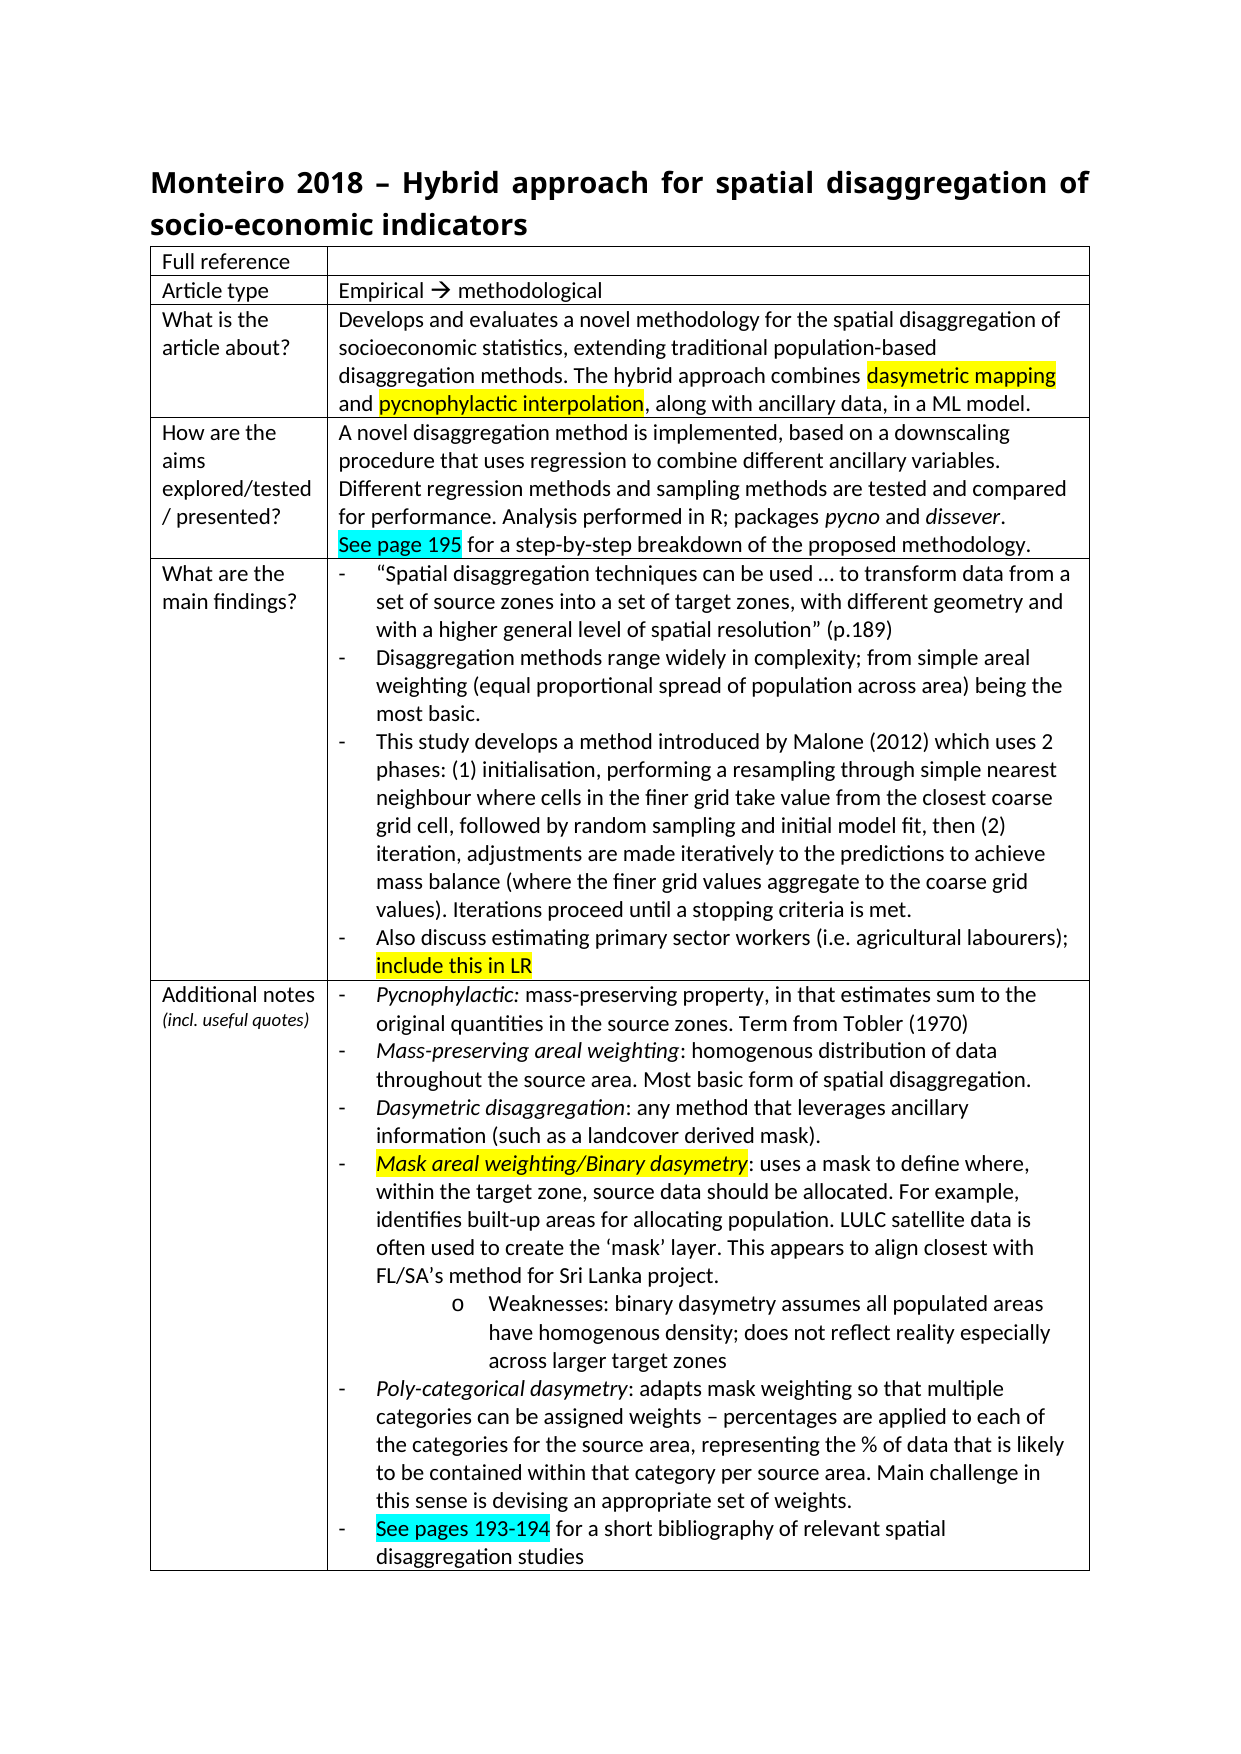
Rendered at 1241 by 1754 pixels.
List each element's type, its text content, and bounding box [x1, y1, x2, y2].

table_cell Article type [151, 276, 327, 304]
table_cell “Spatial disaggregation techniques can be used … to transform data from a set of source zones into a set of target zones, with different geometry and with a higher general level of spatial resolution” (p.189) Disaggregation methods range widely in complexity; from simple areal weighting (equal proportional spread of population across area) being the most basic. This study develops a method introduced by Malone (2012) which uses 2 phases: (1) initialisation, performing a resampling through simple nearest neighbour where cells in the finer grid take value from the closest coarse grid cell, followed by random sampling and initial model fit, then (2) iteration, adjustments are made iteratively to the predictions to achieve mass balance (where the finer grid values aggregate to the coarse grid values). Iterations proceed until a stopping criteria is met. Also discuss estimating primary sector workers (i.e. agricultural labourers); include this in LR [328, 559, 1089, 979]
table_cell What is the article about? [151, 305, 327, 417]
table_cell A novel disaggregation method is implemented, based on a downscaling procedure that uses regression to combine different ancillary variables. Different regression methods and sampling methods are tested and compared for performance. Analysis performed in R; packages pycno and dissever. See page 195 for a step-by-step breakdown of the proposed methodology. [328, 418, 1089, 558]
table_cell Develops and evaluates a novel methodology for the spatial disaggregation of socioeconomic statistics, extending traditional population-based disaggregation methods. The hybrid approach combines dasymetric mapping and pycnophylactic interpolation, along with ancillary data, in a ML model. [328, 305, 1089, 417]
table_cell Empirical methodological [328, 276, 1089, 304]
table_cell What are the main findings? [151, 559, 327, 979]
table_cell Pycnophylactic: mass-preserving property, in that estimates sum to the original quantities in the source zones. Term from Tobler (1970) Mass-preserving areal weighting: homogenous distribution of data throughout the source area. Most basic form of spatial disaggregation. Dasymetric disaggregation: any method that leverages ancillary information (such as a landcover derived mask). Mask areal weighting/Binary dasymetry: uses a mask to define where, within the target zone, source data should be allocated. For example, identifies built-up areas for allocating population. LULC satellite data is often used to create the ‘mask’ layer. This appears to align closest with FL/SA’s method for Sri Lanka project. Weaknesses: binary dasymetry assumes all populated areas have homogenous density; does not reflect reality especially across larger target zones Poly-categorical dasymetry: adapts mask weighting so that multiple categories can be assigned weights – percentages are applied to each of the categories for the source area, representing the % of data that is likely to be contained within that category per source area. Main challenge in this sense is devising an appropriate set of weights. See pages 193-194 for a short bibliography of relevant spatial disaggregation studies [328, 981, 1089, 1570]
table_cell How are the aims explored/tested/ presented? [151, 418, 327, 558]
table_header [328, 247, 1089, 275]
table_header Full reference [151, 247, 327, 275]
table_cell Additional notes (incl. useful quotes) [151, 981, 327, 1570]
subtitle Monteiro 2018 – Hybrid approach for spatial disaggregation of socio-economic indicators [150, 162, 1090, 244]
